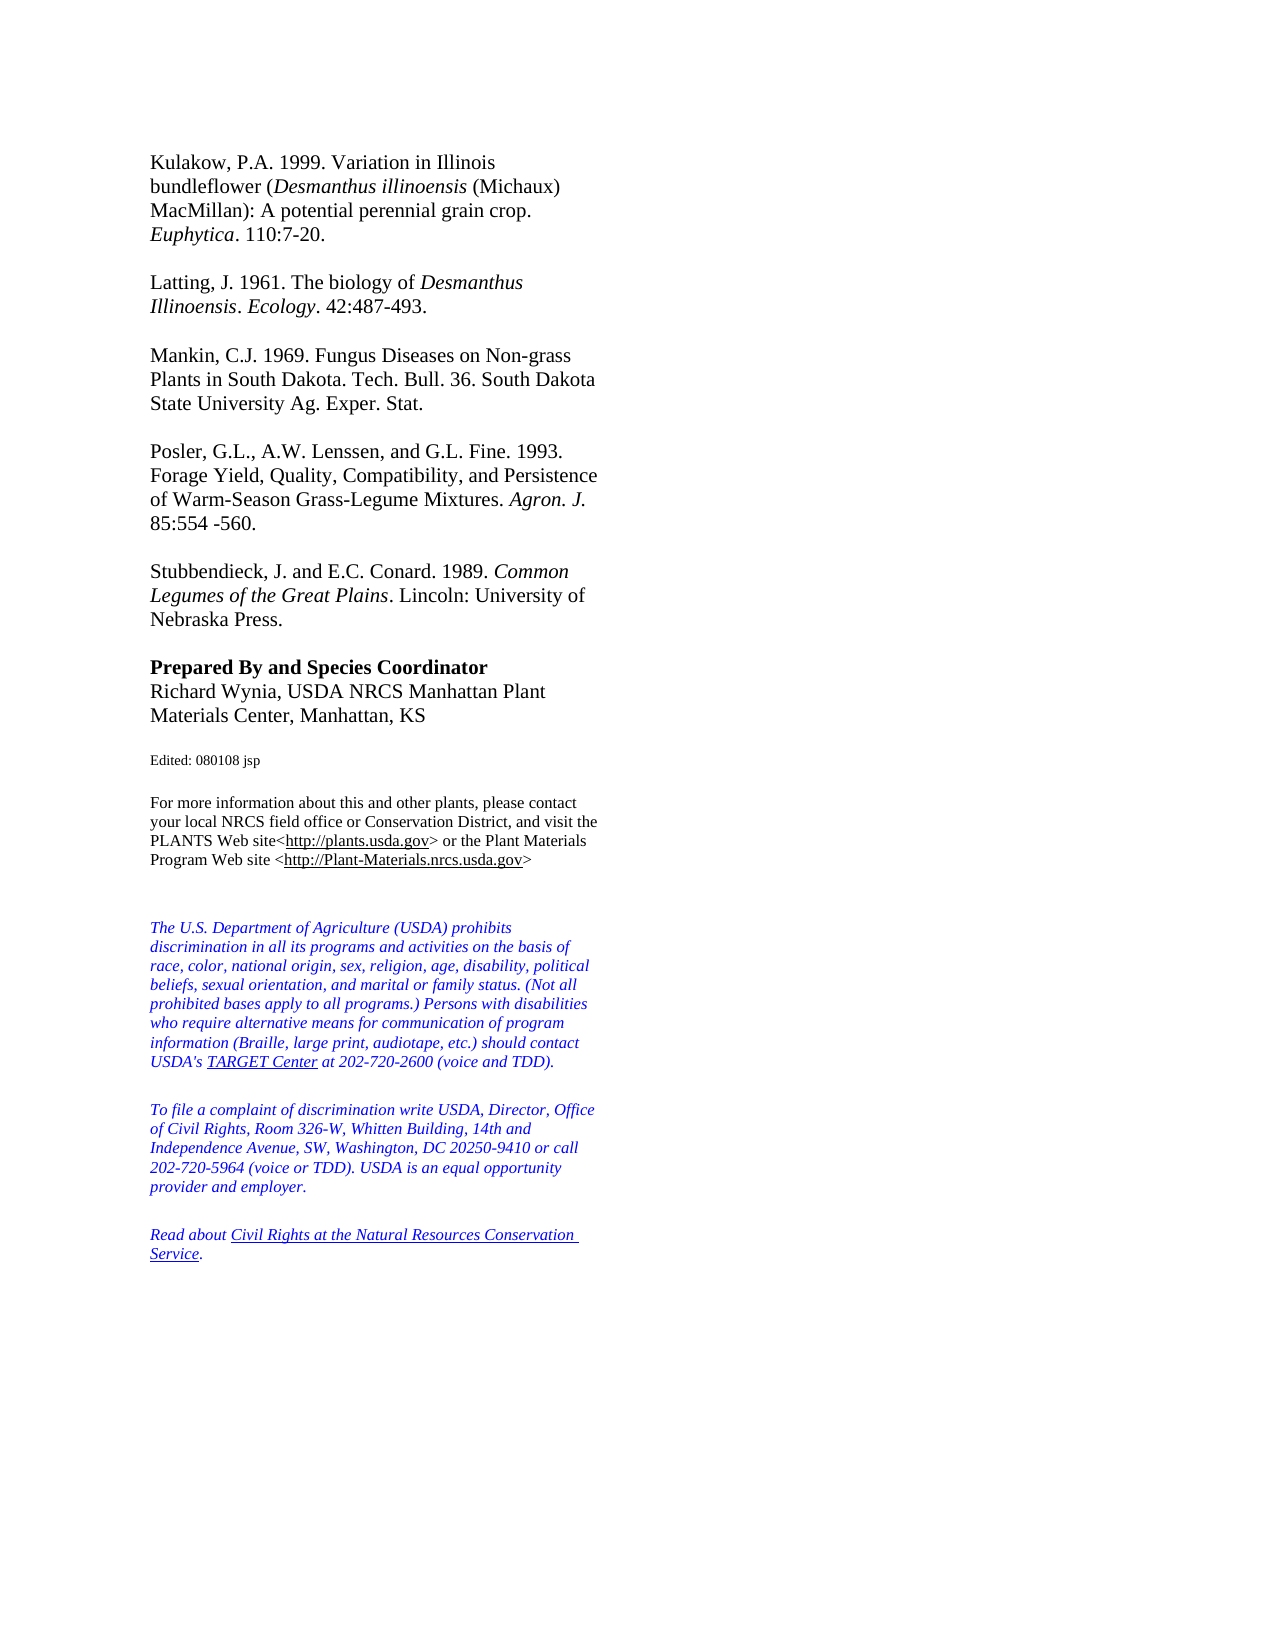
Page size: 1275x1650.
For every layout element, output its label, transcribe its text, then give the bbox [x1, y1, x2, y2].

text Read about Civil Rights at the Natural Resources Conservation Service. [150, 1225, 600, 1263]
text Prepared By and Species Coordinator [150, 655, 600, 679]
text Richard Wynia, , [150, 679, 600, 727]
text Latting, J. 1961. The biology of Desmanthus Illinoensis. Ecology. 42:487-493. [150, 270, 600, 318]
text Kulakow, P.A. 1999. Variation in bundleflower (Desmanthus illinoensis (Michaux) MacMillan): A potential perennial grain crop. Euphytica. 110:7-20. [150, 150, 600, 246]
text Stubbendieck, J. and E.C. Conard. 1989. Common Legumes of the . : Press. [150, 559, 600, 631]
text To file a complaint of discrimination write USDA, Director, Office of Civil Rights, Room 326-W, Whitten Building, 14th and Independence Avenue, SW, Washington, DC 20250-9410 or call 202-720-5964 (voice or TDD). USDA is an equal opportunity provider and employer. [150, 1100, 600, 1196]
text Mankin, C.J. 1969. Fungus Diseases on Non-grass Plants in . Tech. Bull. 36. South Dakota State University Ag. Exper. Stat. [150, 342, 600, 415]
text The Department of Agriculture (USDA) prohibits discrimination in all its programs and activities on the basis of race, color, national origin, sex, religion, age, disability, political beliefs, sexual orientation, and marital or family status. (Not all prohibited bases apply to all programs.) Persons with disabilities who require alternative means for communication of program information (Braille, large print, audiotape, etc.) should contact USDA's TARGET Center at 202-720-2600 (voice and TDD). [150, 917, 600, 1071]
text Posler, G.L., A.W. Lenssen, and G.L. Fine. 1993. Forage Yield, Quality, Compatibility, and Persistence of Warm-Season Grass-Legume Mixtures. Agron. J. 85:554 -560. [150, 439, 600, 535]
text Edited: 080108 jsp [150, 752, 600, 768]
text For more information about this and other plants, please contact your local NRCS field office or Conservation District, and visit the PLANTS Web site<http://plants.usda.gov> or the Plant Materials Program Web site <http://Plant-Materials.nrcs.usda.gov> [150, 792, 600, 869]
